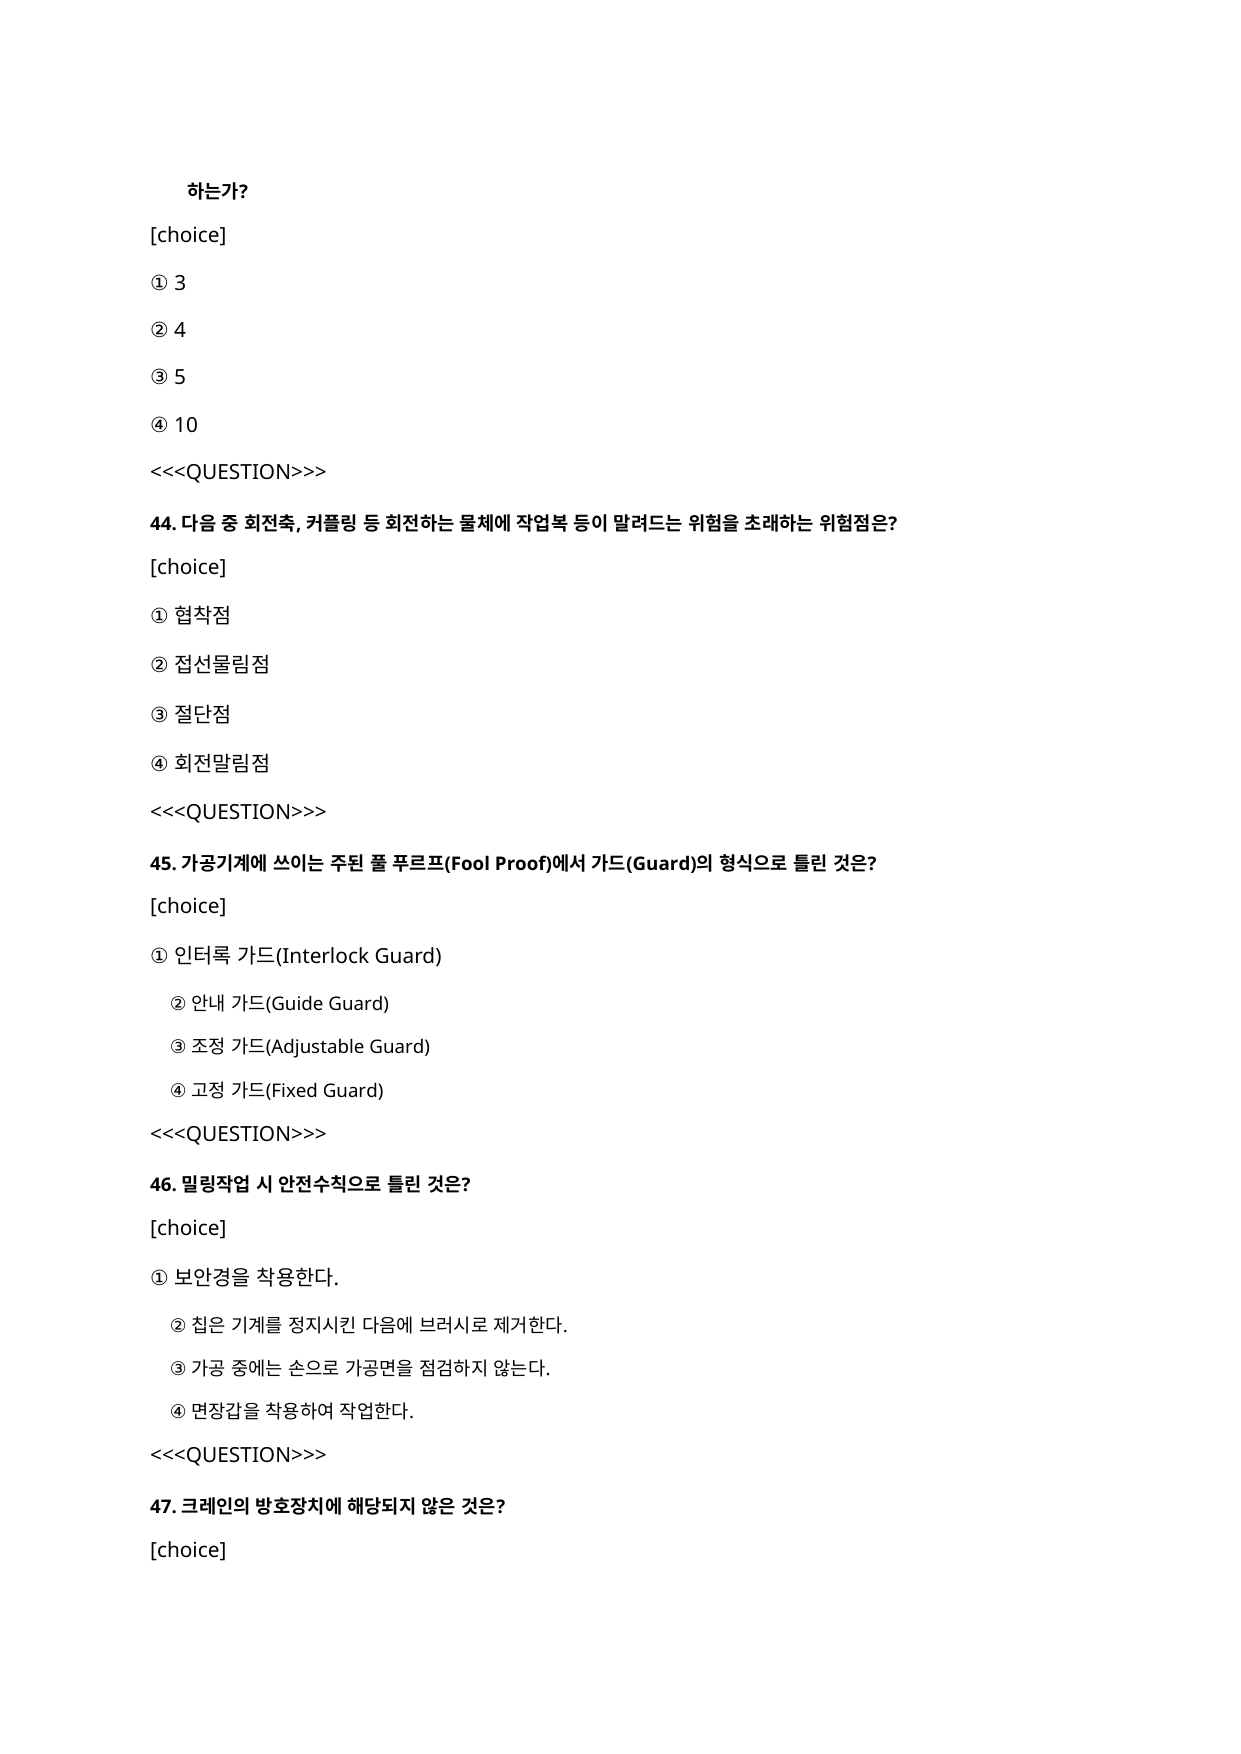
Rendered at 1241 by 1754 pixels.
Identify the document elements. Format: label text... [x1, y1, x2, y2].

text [150, 177, 1090, 204]
text ① 인터록 가드(Interlock Guard) [150, 939, 1090, 969]
text [choice] [150, 1535, 1090, 1564]
text ④ 10 [150, 410, 1090, 438]
text [choice] [150, 892, 1090, 920]
text ④ 회전말림점 [150, 747, 1090, 778]
text ③ 조정 가드(Adjustable Guard) [150, 1032, 1090, 1059]
text <<<QUESTION>>> [150, 457, 1090, 486]
text ① 3 [150, 268, 1090, 296]
text 45. 가공기계에 쓰이는 주된 풀 푸르프(Fool Proof)에서 가드(Guard)의 형식으로 틀린 것은? [150, 848, 1090, 875]
text ④ 고정 가드(Fixed Guard) [150, 1075, 1090, 1102]
text [choice] [150, 1213, 1090, 1242]
text ② 접선물림점 [150, 649, 1090, 679]
text ③ 5 [150, 362, 1090, 391]
text ① 협착점 [150, 599, 1090, 629]
text <<<QUESTION>>> [150, 1119, 1090, 1147]
text ② 안내 가드(Guide Guard) [150, 988, 1090, 1016]
text ③ 가공 중에는 손으로 가공면을 점검하지 않는다. [150, 1354, 1090, 1381]
text <<<QUESTION>>> [150, 1441, 1090, 1469]
text ① 보안경을 착용한다. [150, 1261, 1090, 1291]
text 46. 밀링작업 시 안전수칙으로 틀린 것은? [150, 1170, 1090, 1197]
text ② 4 [150, 315, 1090, 344]
text [choice] [150, 221, 1090, 249]
text 44. 다음 중 회전축, 커플링 등 회전하는 물체에 작업복 등이 말려드는 위험을 초래하는 위험점은? [150, 508, 1090, 536]
text ④ 면장갑을 착용하여 작업한다. [150, 1397, 1090, 1424]
text ③ 절단점 [150, 698, 1090, 728]
text ② 칩은 기계를 정지시킨 다음에 브러시로 제거한다. [150, 1310, 1090, 1337]
text [choice] [150, 552, 1090, 580]
text <<<QUESTION>>> [150, 797, 1090, 825]
text 47. 크레인의 방호장치에 해당되지 않은 것은? [150, 1492, 1090, 1519]
